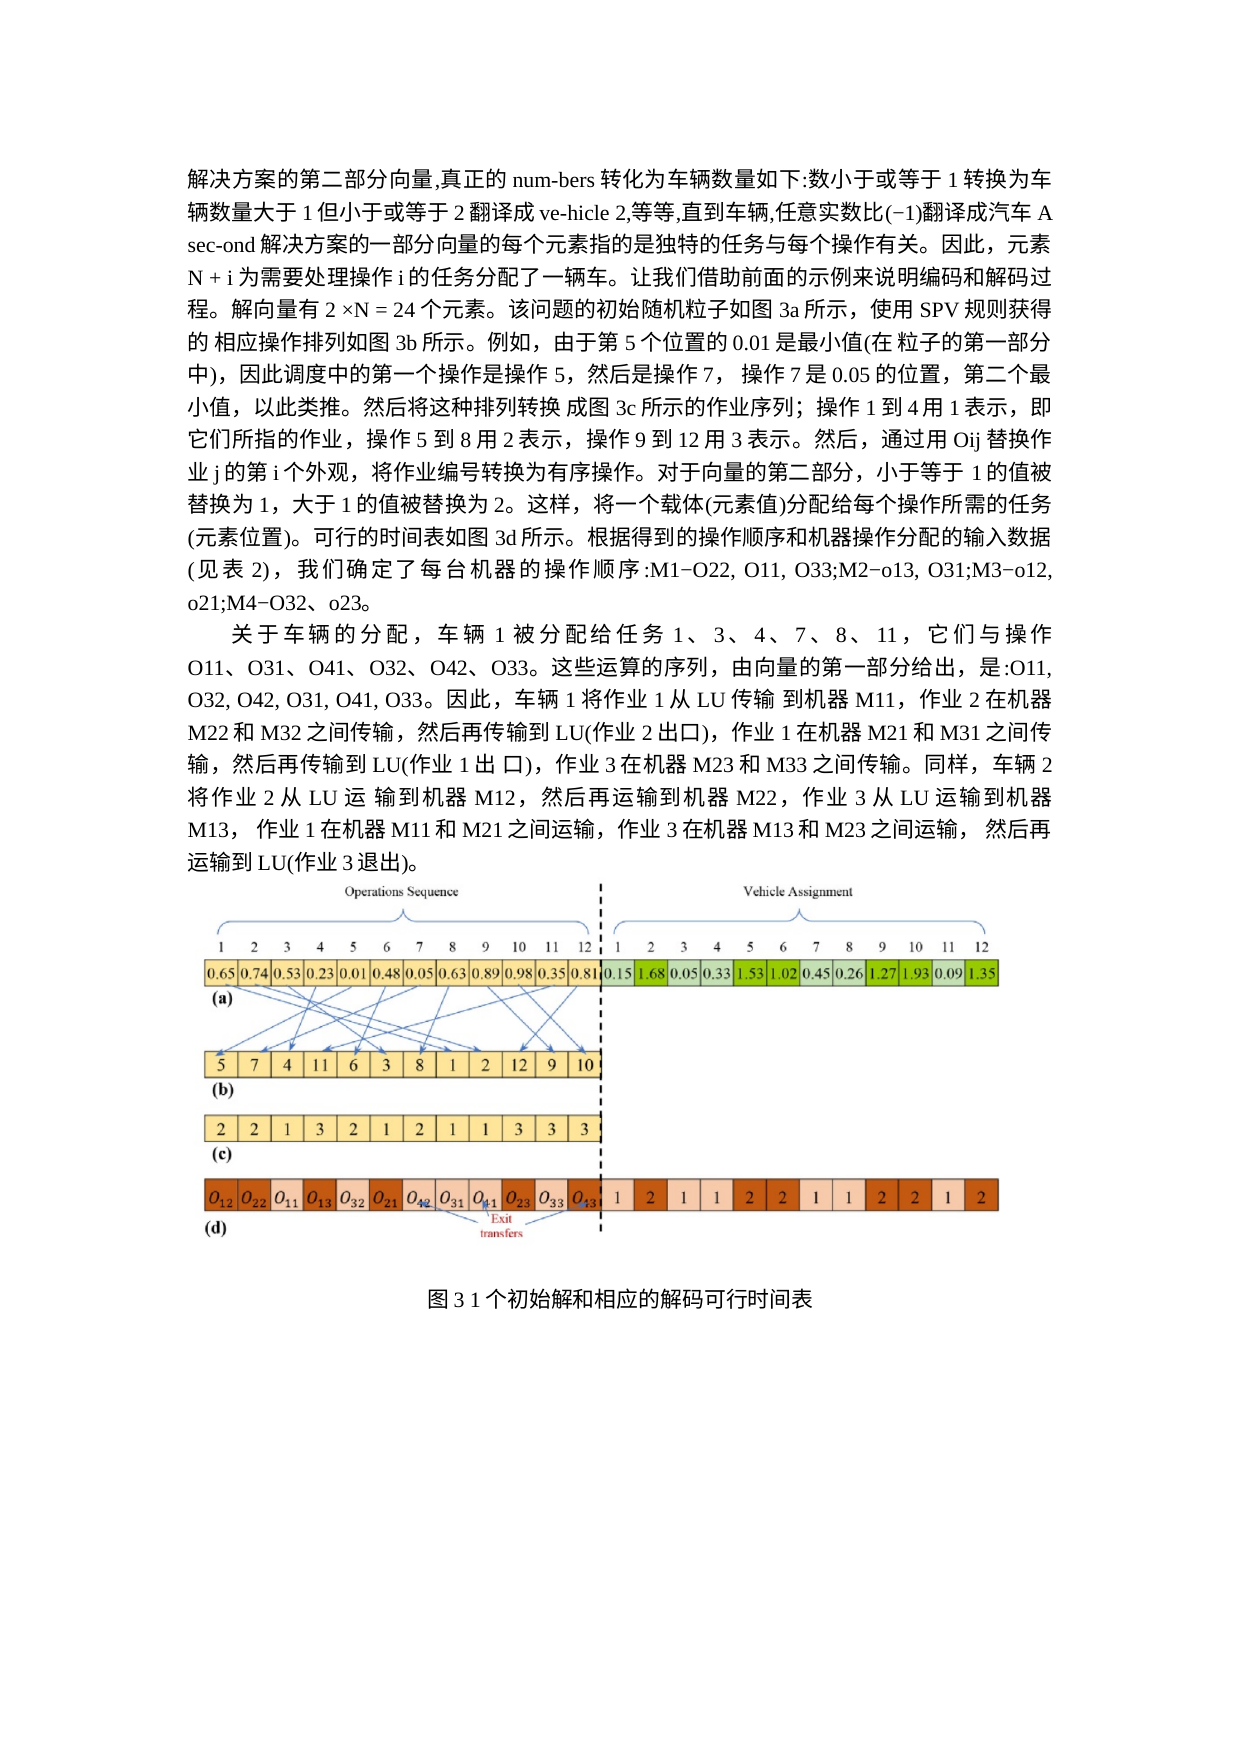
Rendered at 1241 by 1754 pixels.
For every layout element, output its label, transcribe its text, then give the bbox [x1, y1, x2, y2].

text 关于车辆的分配，车辆1被分配给任务1、3、4、7、8、11，它们与操作O11、O31、O41、O32、O42、O33。这些运算的序列，由向量的第一部分给出，是:O11, O32, O42, O31, O41, O33。因此，车辆1将作业1从LU传输 到机器M11，作业2在机器M22和M32之间传输，然后再传输到LU(作业 2出口)，作业1在机器M21和M31之间传输，然后再传输到LU(作业1出 口)，作业3在机器M23和M33之间传输。同样，车辆2将作业2从LU运 输到机器M12，然后再运输到机器M22，作业3从LU运输到机器M13， 作业1在机器M11和M21之间运输，作业3在机器M13和M23之间运输， 然后再运输到LU(作业3退出)。 [187, 617, 1053, 877]
text 图3 1个初始解和相应的解码可行时间表 [187, 1282, 1053, 1314]
picture [187, 877, 1053, 1246]
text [187, 162, 1053, 617]
